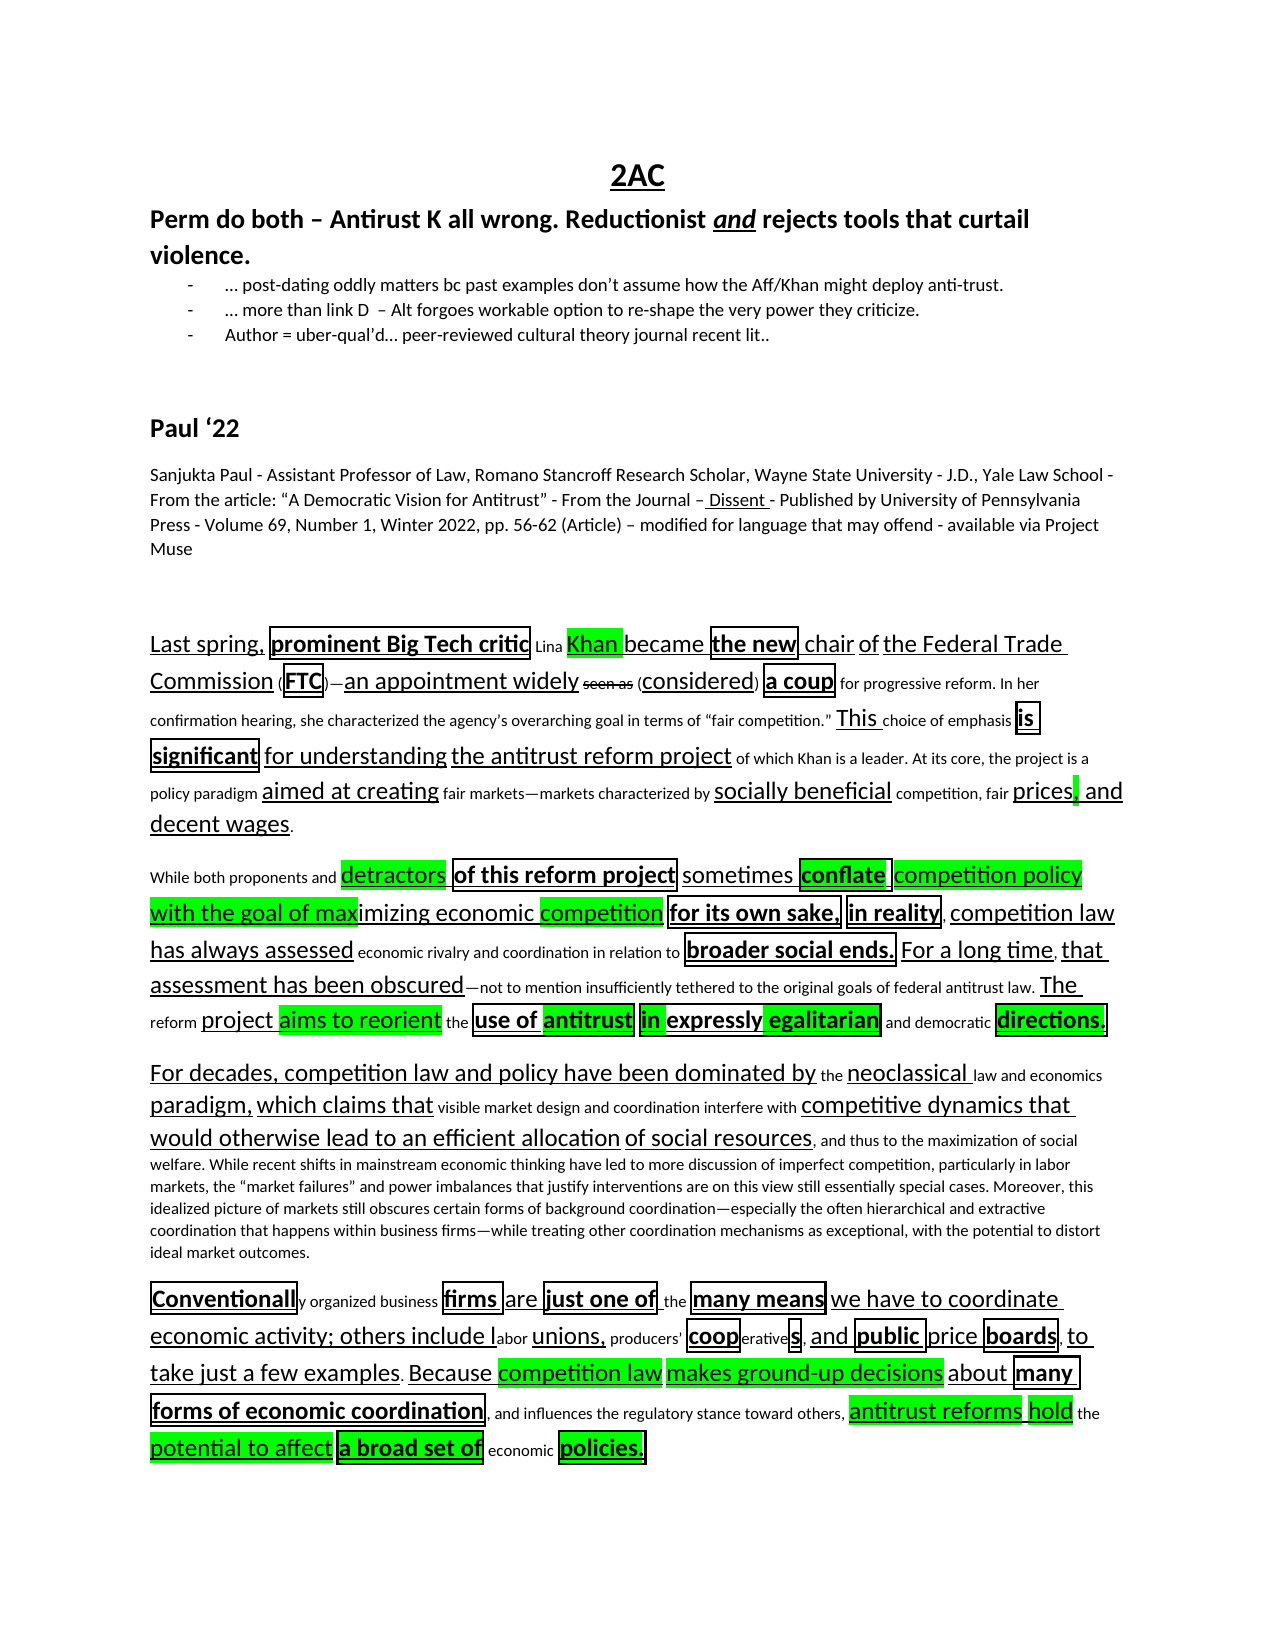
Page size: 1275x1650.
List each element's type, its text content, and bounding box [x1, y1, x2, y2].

list Author = uber-qual’d… peer-reviewed cultural theory journal recent lit.. [187, 323, 1125, 346]
text Conventionally organized business firms are just one of the many means we have to coordinate economic activity; others include labor unions, producers’ cooperatives, and public price boards, to take just a few examples. Because competition law makes ground-up decisions about many forms of economic coordination, and influences the regulatory stance toward others, antitrust reforms hold the potential to affect a broad set of economic policies. [150, 1281, 1125, 1465]
text Paul ‘22 [150, 411, 1125, 444]
subtitle 2AC [150, 154, 1125, 195]
subtitle Perm do both – Antirust K all wrong. Reductionist and rejects tools that curtail violence. [150, 202, 1125, 271]
text Last spring, prominent Big Tech critic Lina Khan became the new chair of the Federal Trade Commission (FTC)—an appointment widely seen as (considered) a coup for progressive reform. In her confirmation hearing, she characterized the agency’s overarching goal in terms of “fair competition.” This choice of emphasis is significant for understanding the antitrust reform project of which Khan is a leader. At its core, the project is a policy paradigm aimed at creating fair markets—markets characterized by socially beneficial competition, fair prices, and decent wages. [150, 626, 1125, 838]
list … post-dating oddly matters bc past examples don’t assume how the Aff/Khan might deploy anti-trust. [187, 273, 1125, 296]
text While both proponents and detractors of this reform project sometimes conflate competition policy with the goal of maximizing economic competition for its own sake, in reality, competition law has always assessed economic rivalry and coordination in relation to broader social ends. For a long time, that assessment has been obscured—not to mention insufficiently tethered to the original goals of federal antitrust law. The reform project aims to reorient the use of antitrust in expressly egalitarian and democratic directions. [150, 857, 1125, 1037]
text For decades, competition law and policy have been dominated by the neoclassical law and economics paradigm, which claims that visible market design and coordination interfere with competitive dynamics that would otherwise lead to an efficient allocation of social resources, and thus to the maximization of social welfare. While recent shifts in mainstream economic thinking have led to more discussion of imperfect competition, particularly in labor markets, the “market failures” and power imbalances that justify interventions are on this view still essentially special cases. Moreover, this idealized picture of markets still obscures certain forms of background coordination—especially the often hierarchical and extractive coordination that happens within business firms—while treating other coordination mechanisms as exceptional, with the potential to distort ideal market outcomes. [150, 1057, 1125, 1262]
text Sanjukta Paul - Assistant Professor of Law, Romano Stancroff Research Scholar, Wayne State University - J.D., Yale Law School - From the article: “A Democratic Vision for Antitrust” - From the Journal – Dissent - Published by University of Pennsylvania Press - Volume 69, Number 1, Winter 2022, pp. 56-62 (Article) – modified for language that may offend - available via Project Muse [150, 463, 1125, 560]
list … more than link D – Alt forgoes workable option to re-shape the very power they criticize. [187, 298, 1125, 321]
